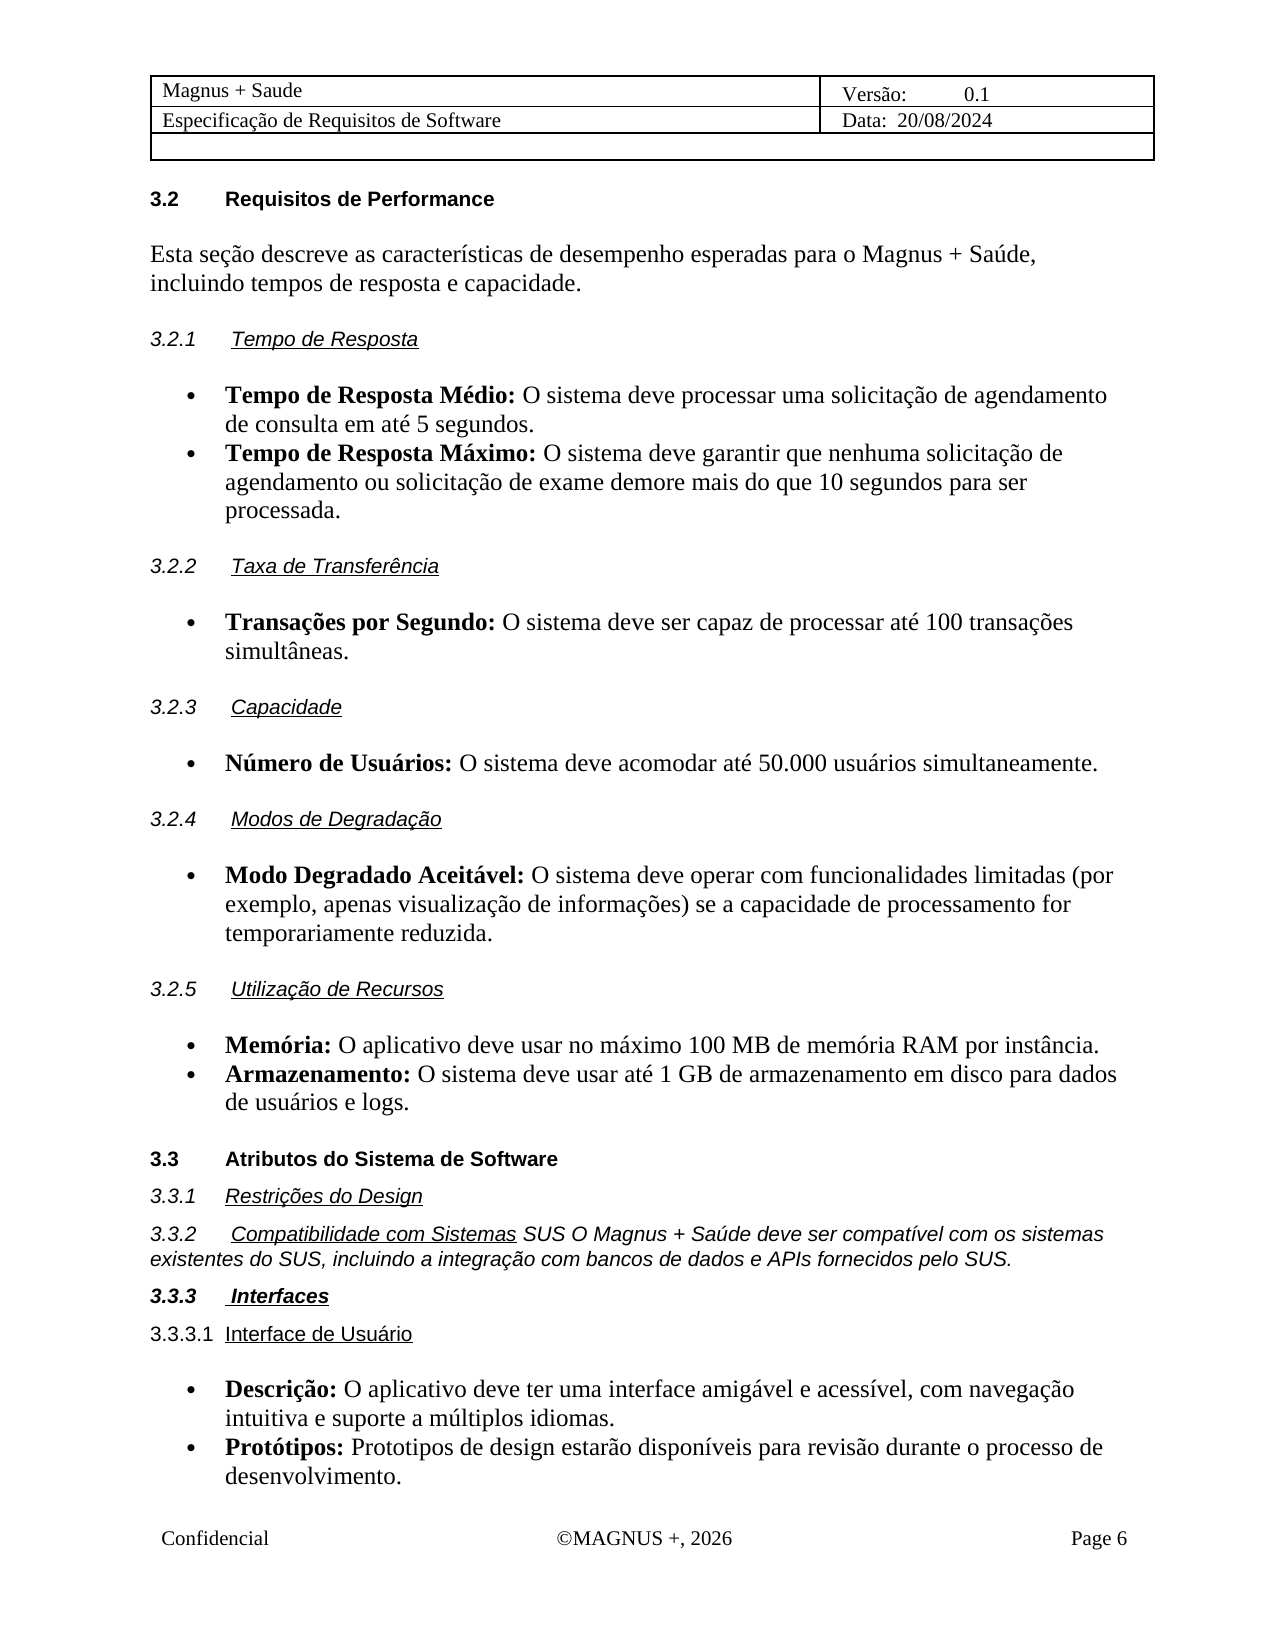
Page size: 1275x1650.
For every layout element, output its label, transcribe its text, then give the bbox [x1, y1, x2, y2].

subtitle Tempo de Resposta [150, 326, 1125, 351]
text Esta seção descreve as características de desempenho esperadas para o Magnus + Saúde, incluindo tempos de resposta e capacidade. [150, 239, 1125, 297]
list Armazenamento: O sistema deve usar até 1 GB de armazenamento em disco para dados de usuários e logs. [187, 1059, 1125, 1116]
subtitle Interfaces [150, 1283, 1125, 1308]
subtitle Capacidade [150, 694, 1125, 719]
subtitle Interface de Usuário [150, 1320, 1125, 1345]
subtitle Restrições do Design [150, 1183, 1125, 1208]
subtitle Atributos do Sistema de Software [150, 1145, 1125, 1170]
subtitle Requisitos de Performance [150, 185, 1125, 210]
list Descrição: O aplicativo deve ter uma interface amigável e acessível, com navegação intuitiva e suporte a múltiplos idiomas. [187, 1374, 1125, 1432]
list Tempo de Resposta Médio: O sistema deve processar uma solicitação de agendamento de consulta em até 5 segundos. [187, 380, 1125, 438]
list Tempo de Resposta Máximo: O sistema deve garantir que nenhuma solicitação de agendamento ou solicitação de exame demore mais do que 10 segundos para ser processada. [187, 438, 1125, 524]
list Memória: O aplicativo deve usar no máximo 100 MB de memória RAM por instância. [187, 1030, 1125, 1059]
list Protótipos: Prototipos de design estarão disponíveis para revisão durante o processo de desenvolvimento. [187, 1432, 1125, 1489]
subtitle Utilização de Recursos [150, 976, 1125, 1001]
list Transações por Segundo: O sistema deve ser capaz de processar até 100 transações simultâneas. [187, 607, 1125, 665]
list Número de Usuários: O sistema deve acomodar até 50.000 usuários simultaneamente. [187, 748, 1125, 777]
list Modo Degradado Aceitável: O sistema deve operar com funcionalidades limitadas (por exemplo, apenas visualização de informações) se a capacidade de processamento for temporariamente reduzida. [187, 860, 1125, 947]
subtitle Taxa de Transferência [150, 553, 1125, 578]
subtitle Compatibilidade com Sistemas SUS O Magnus + Saúde deve ser compatível com os sistemas existentes do SUS, incluindo a integração com bancos de dados e APIs fornecidos pelo SUS. [150, 1220, 1125, 1270]
subtitle Modos de Degradação [150, 806, 1125, 831]
